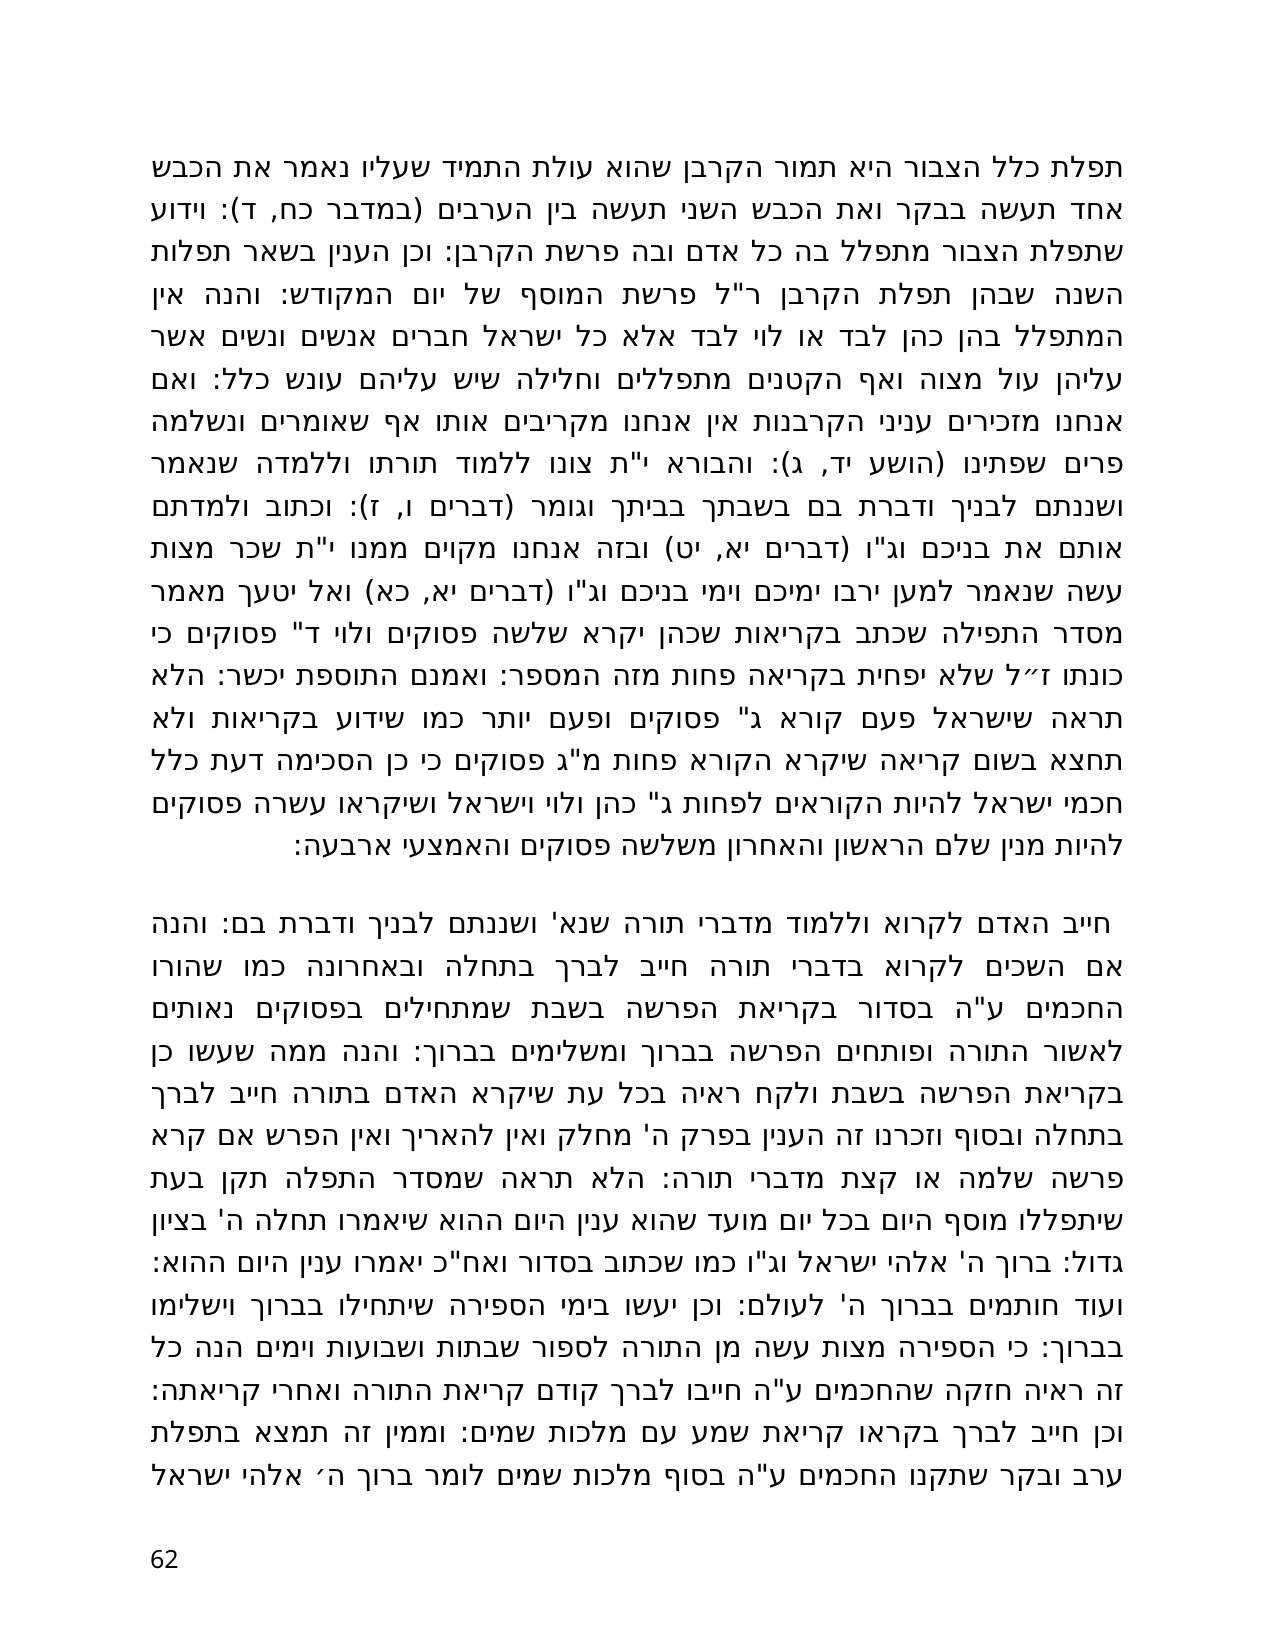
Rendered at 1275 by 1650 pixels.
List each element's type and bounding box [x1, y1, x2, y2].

text [150, 907, 1125, 1492]
text [150, 150, 1125, 862]
